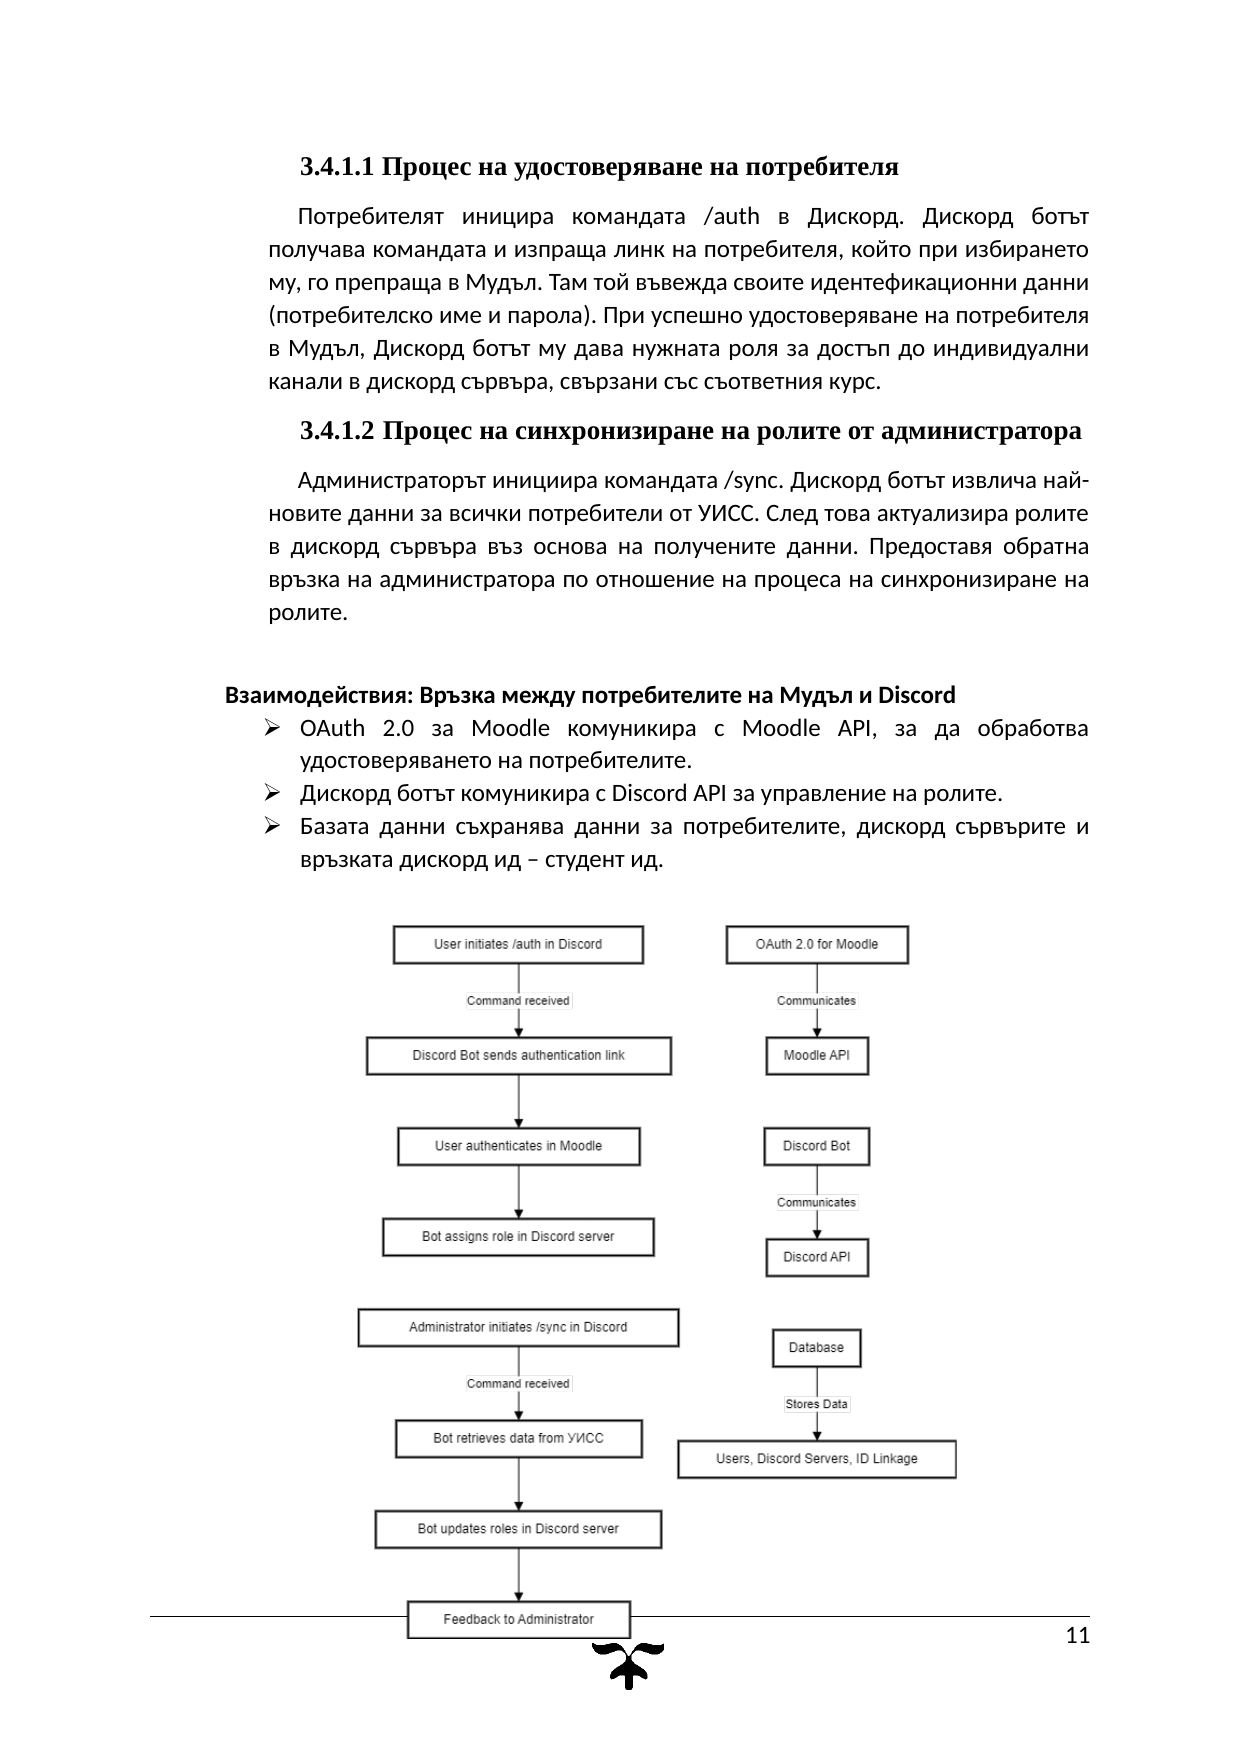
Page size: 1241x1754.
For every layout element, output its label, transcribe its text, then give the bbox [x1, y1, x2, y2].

text Администраторът инициира командата /sync. Дискорд ботът извлича най-новите данни за всички потребители от УИСС. След това актуализира ролите в дискорд сървъра въз основа на получените данни. Предоставя обратна връзка на администратора по отношение на процеса на синхронизиране на ролите. [268, 464, 1090, 627]
list OAuth 2.0 за Moodle комуникира с Moodle API, за да обработва удостоверяването на потребителите. [262, 712, 1090, 775]
list Взаимодействия: Връзка между потребителите на Мудъл и Discord [225, 679, 1090, 709]
subtitle Процес на синхронизиране на ролите от администратора [300, 414, 1090, 446]
list Дискорд ботът комуникира с Discord API за управление на ролите. [262, 777, 1090, 808]
picture [357, 925, 957, 1639]
text Потребителят иницира командата /auth в Дискорд. Дискорд ботът получава командата и изпраща линк на потребителя, който при избирането му, го препраща в Мудъл. Там той въвежда своите идентефикационни данни (потребителско име и парола). При успешно удостоверяване на потребителя в Мудъл, Дискорд ботът му дава нужната роля за достъп до индивидуални канали в дискорд сървъра, свързани със съответния курс. [268, 200, 1090, 395]
subtitle Процес на удостоверяване на потребителя [300, 150, 1090, 181]
list Базата данни съхранява данни за потребителите, дискорд сървърите и връзката дискорд ид – студент ид. [262, 810, 1090, 874]
